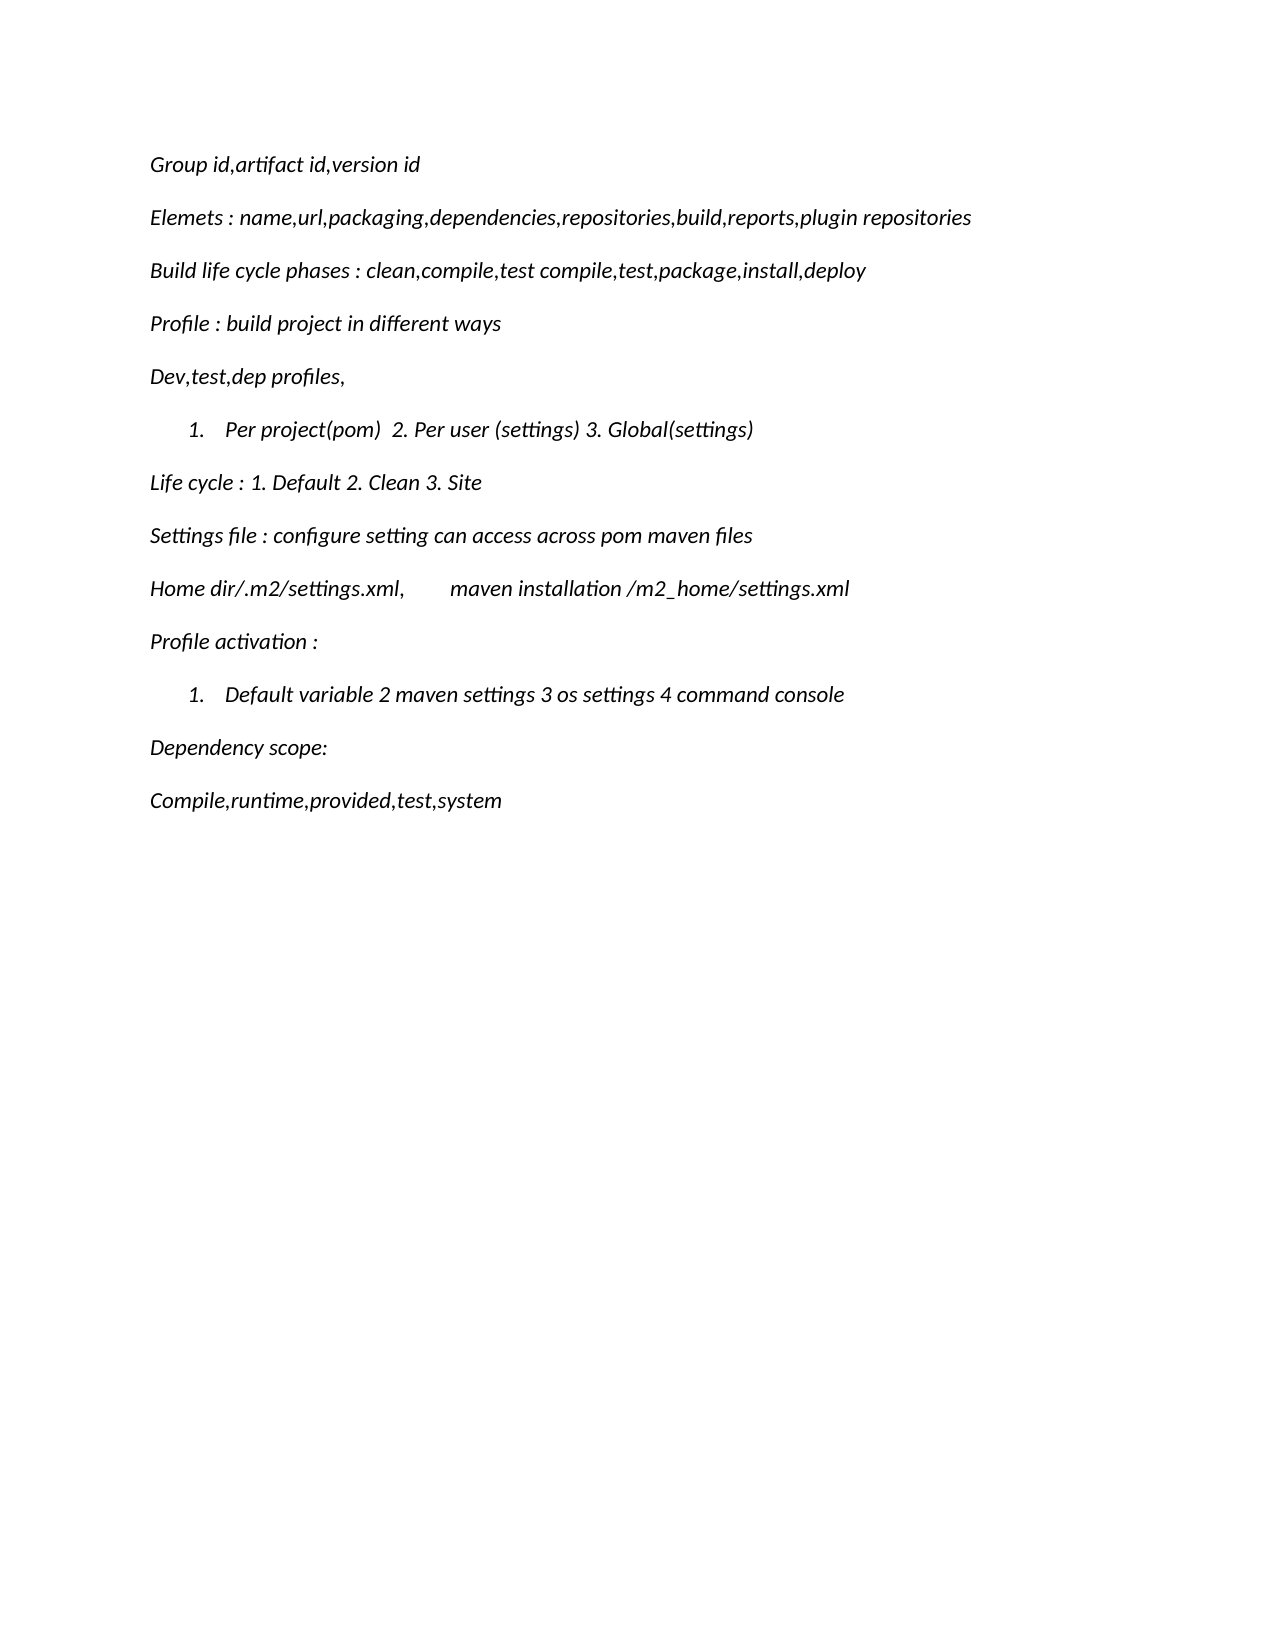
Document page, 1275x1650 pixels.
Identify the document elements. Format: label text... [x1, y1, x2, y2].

text Group id,artifact id,version id [150, 150, 1125, 178]
text Elemets : name,url,packaging,dependencies,repositories,build,reports,plugin repositories [150, 203, 1125, 231]
text Settings file : configure setting can access across pom maven files [150, 521, 1125, 549]
list Per project(pom) 2. Per user (settings) 3. Global(settings) [187, 415, 1125, 443]
text Home dir/.m2/settings.xml, maven installation /m2_home/settings.xml [150, 574, 1125, 602]
text Profile activation : [150, 627, 1125, 655]
text Compile,runtime,provided,test,system [150, 786, 1125, 814]
text Life cycle : 1. Default 2. Clean 3. Site [150, 468, 1125, 496]
list Default variable 2 maven settings 3 os settings 4 command console [187, 680, 1125, 708]
text Profile : build project in different ways [150, 309, 1125, 337]
text Dependency scope: [150, 733, 1125, 761]
text Build life cycle phases : clean,compile,test compile,test,package,install,deploy [150, 256, 1125, 284]
text Dev,test,dep profiles, [150, 362, 1125, 390]
